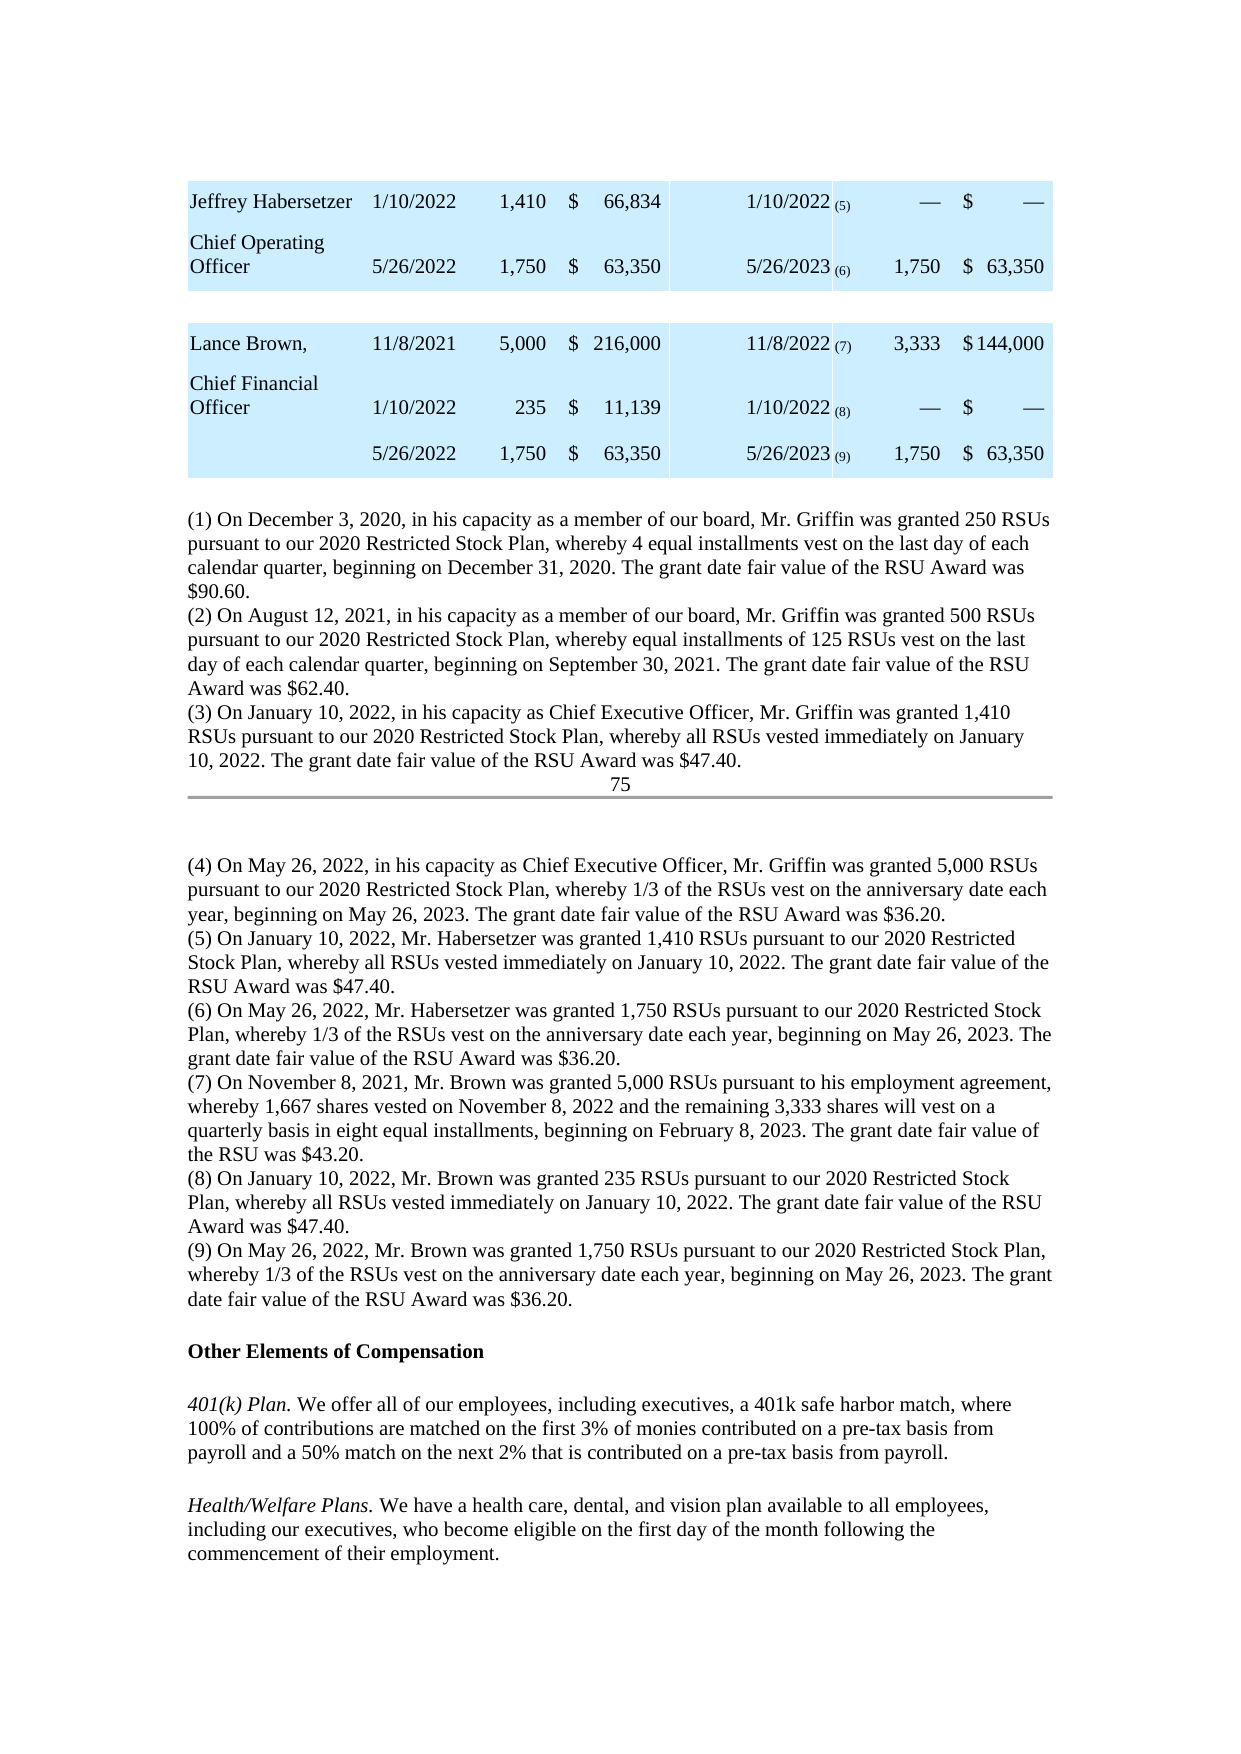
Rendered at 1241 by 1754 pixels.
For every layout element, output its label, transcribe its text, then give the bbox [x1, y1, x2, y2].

text (1) On December 3, 2020, in his capacity as a member of our board, Mr. Griffin was granted 250 RSUs pursuant to our 2020 Restricted Stock Plan, whereby 4 equal installments vest on the last day of each calendar quarter, beginning on December 31, 2020. The grant date fair value of the RSU Award was $90.60. [187, 507, 1053, 603]
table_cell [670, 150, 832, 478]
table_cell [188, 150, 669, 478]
text (6) On May 26, 2022, Mr. Habersetzer was granted 1,750 RSUs pursuant to our 2020 Restricted Stock Plan, whereby 1/3 of the RSUs vest on the anniversary date each year, beginning on May 26, 2023. The grant date fair value of the RSU Award was $36.20. [187, 998, 1053, 1070]
text (9) On May 26, 2022, Mr. Brown was granted 1,750 RSUs pursuant to our 2020 Restricted Stock Plan, whereby 1/3 of the RSUs vest on the anniversary date each year, beginning on May 26, 2023. The grant date fair value of the RSU Award was $36.20. [187, 1238, 1053, 1311]
text (5) On January 10, 2022, Mr. Habersetzer was granted 1,410 RSUs pursuant to our 2020 Restricted Stock Plan, whereby all RSUs vested immediately on January 10, 2022. The grant date fair value of the RSU Award was $47.40. [187, 926, 1053, 998]
text 75 [187, 772, 1053, 795]
text (2) On August 12, 2021, in his capacity as a member of our board, Mr. Griffin was granted 500 RSUs pursuant to our 2020 Restricted Stock Plan, whereby equal installments of 125 RSUs vest on the last day of each calendar quarter, beginning on September 30, 2021. The grant date fair value of the RSU Award was $62.40. [187, 603, 1053, 699]
text Health/Welfare Plans. We have a health care, dental, and vision plan available to all employees, including our executives, who become eligible on the first day of the month following the commencement of their employment. [187, 1493, 1053, 1565]
text (8) On January 10, 2022, Mr. Brown was granted 235 RSUs pursuant to our 2020 Restricted Stock Plan, whereby all RSUs vested immediately on January 10, 2022. The grant date fair value of the RSU Award was $47.40. [187, 1166, 1053, 1238]
text Other Elements of Compensation [187, 1339, 1053, 1363]
text (4) On May 26, 2022, in his capacity as Chief Executive Officer, Mr. Griffin was granted 5,000 RSUs pursuant to our 2020 Restricted Stock Plan, whereby 1/3 of the RSUs vest on the anniversary date each year, beginning on May 26, 2023. The grant date fair value of the RSU Award was $36.20. [187, 853, 1053, 926]
text (7) On November 8, 2021, Mr. Brown was granted 5,000 RSUs pursuant to his employment agreement, whereby 1,667 shares vested on November 8, 2022 and the remaining 3,333 shares will vest on a quarterly basis in eight equal installments, beginning on February 8, 2023. The grant date fair value of the RSU was $43.20. [187, 1070, 1053, 1166]
text 401(k) Plan. We offer all of our employees, including executives, a 401k safe harbor match, where 100% of contributions are matched on the first 3% of monies contributed on a pre-tax basis from payroll and a 50% match on the next 2% that is contributed on a pre-tax basis from payroll. [187, 1392, 1053, 1464]
text (3) On January 10, 2022, in his capacity as Chief Executive Officer, Mr. Griffin was granted 1,410 RSUs pursuant to our 2020 Restricted Stock Plan, whereby all RSUs vested immediately on January 10, 2022. The grant date fair value of the RSU Award was $47.40. [187, 699, 1053, 772]
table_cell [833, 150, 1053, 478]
